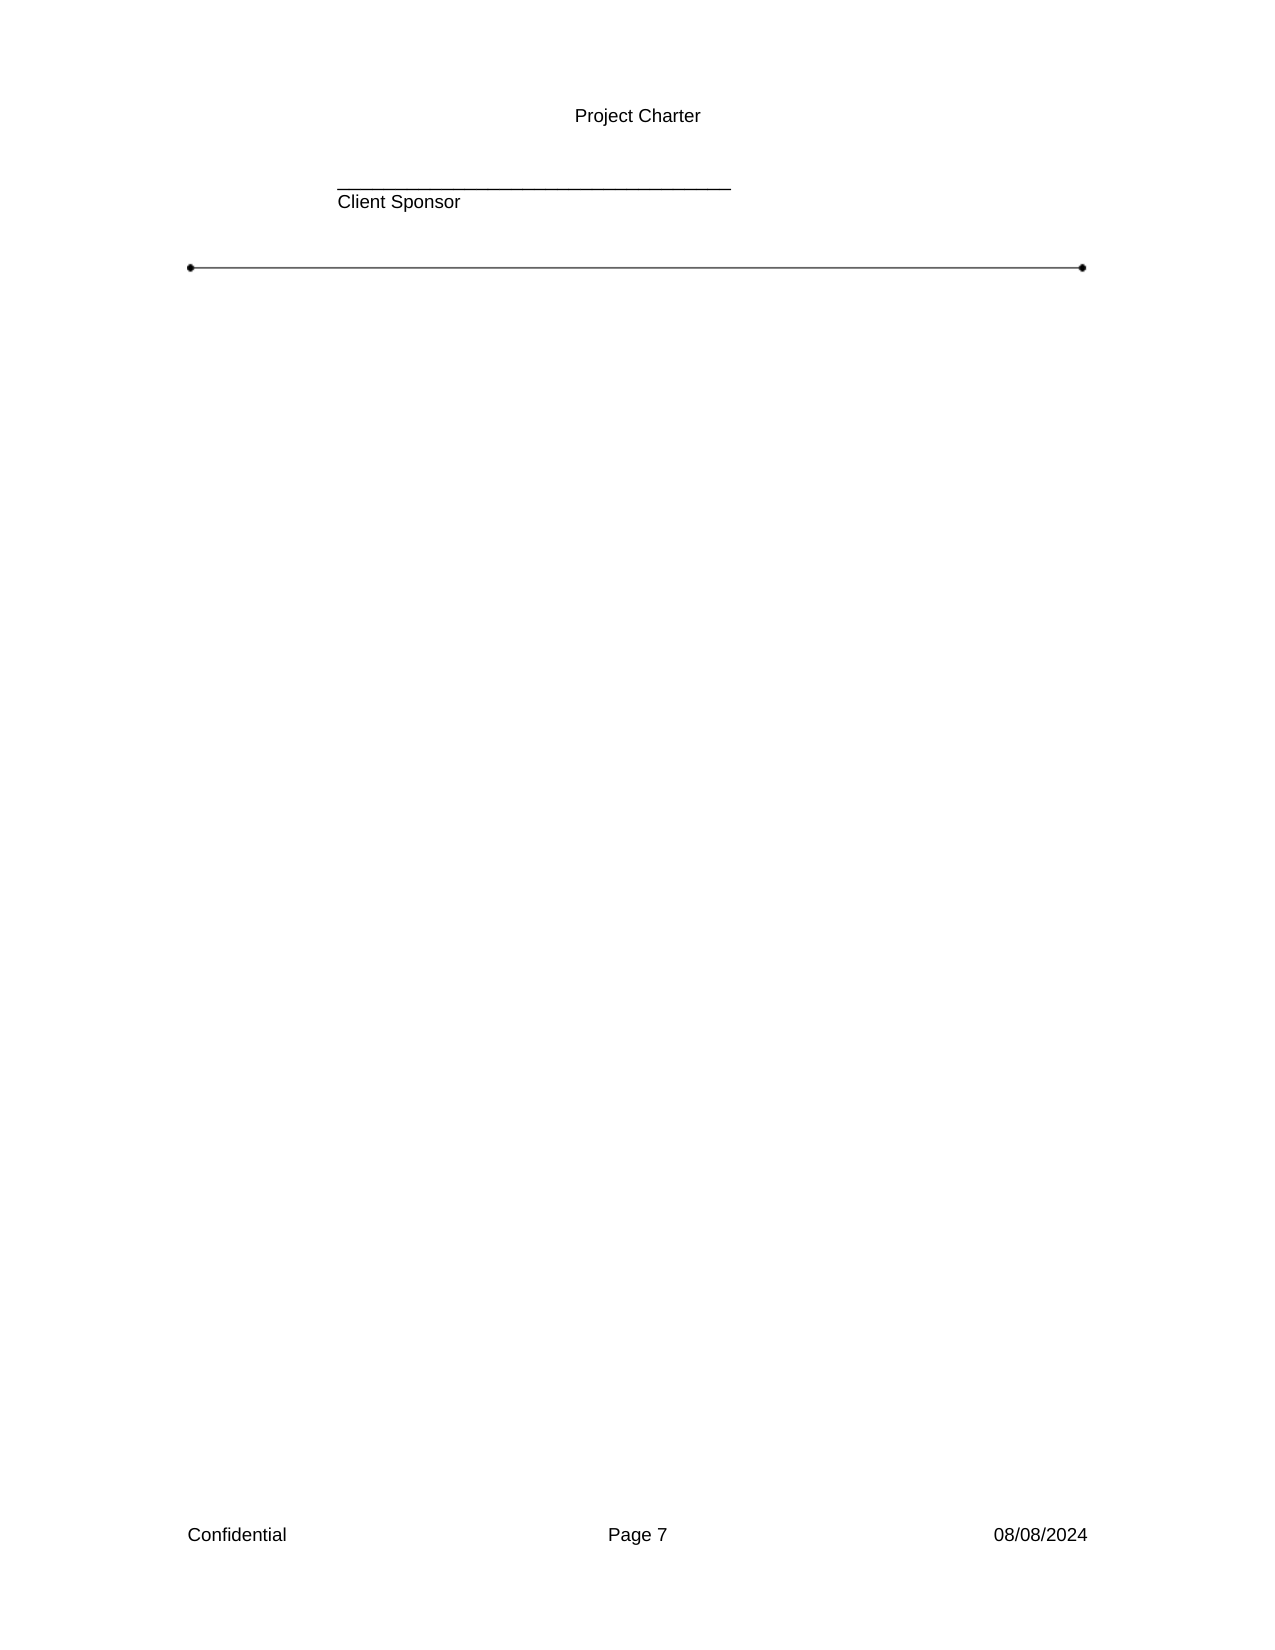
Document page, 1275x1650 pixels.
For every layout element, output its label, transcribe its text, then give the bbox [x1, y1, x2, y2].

picture [187, 261, 1088, 277]
text Client Sponsor [187, 191, 1087, 213]
text __________________________________ [337, 167, 1087, 191]
